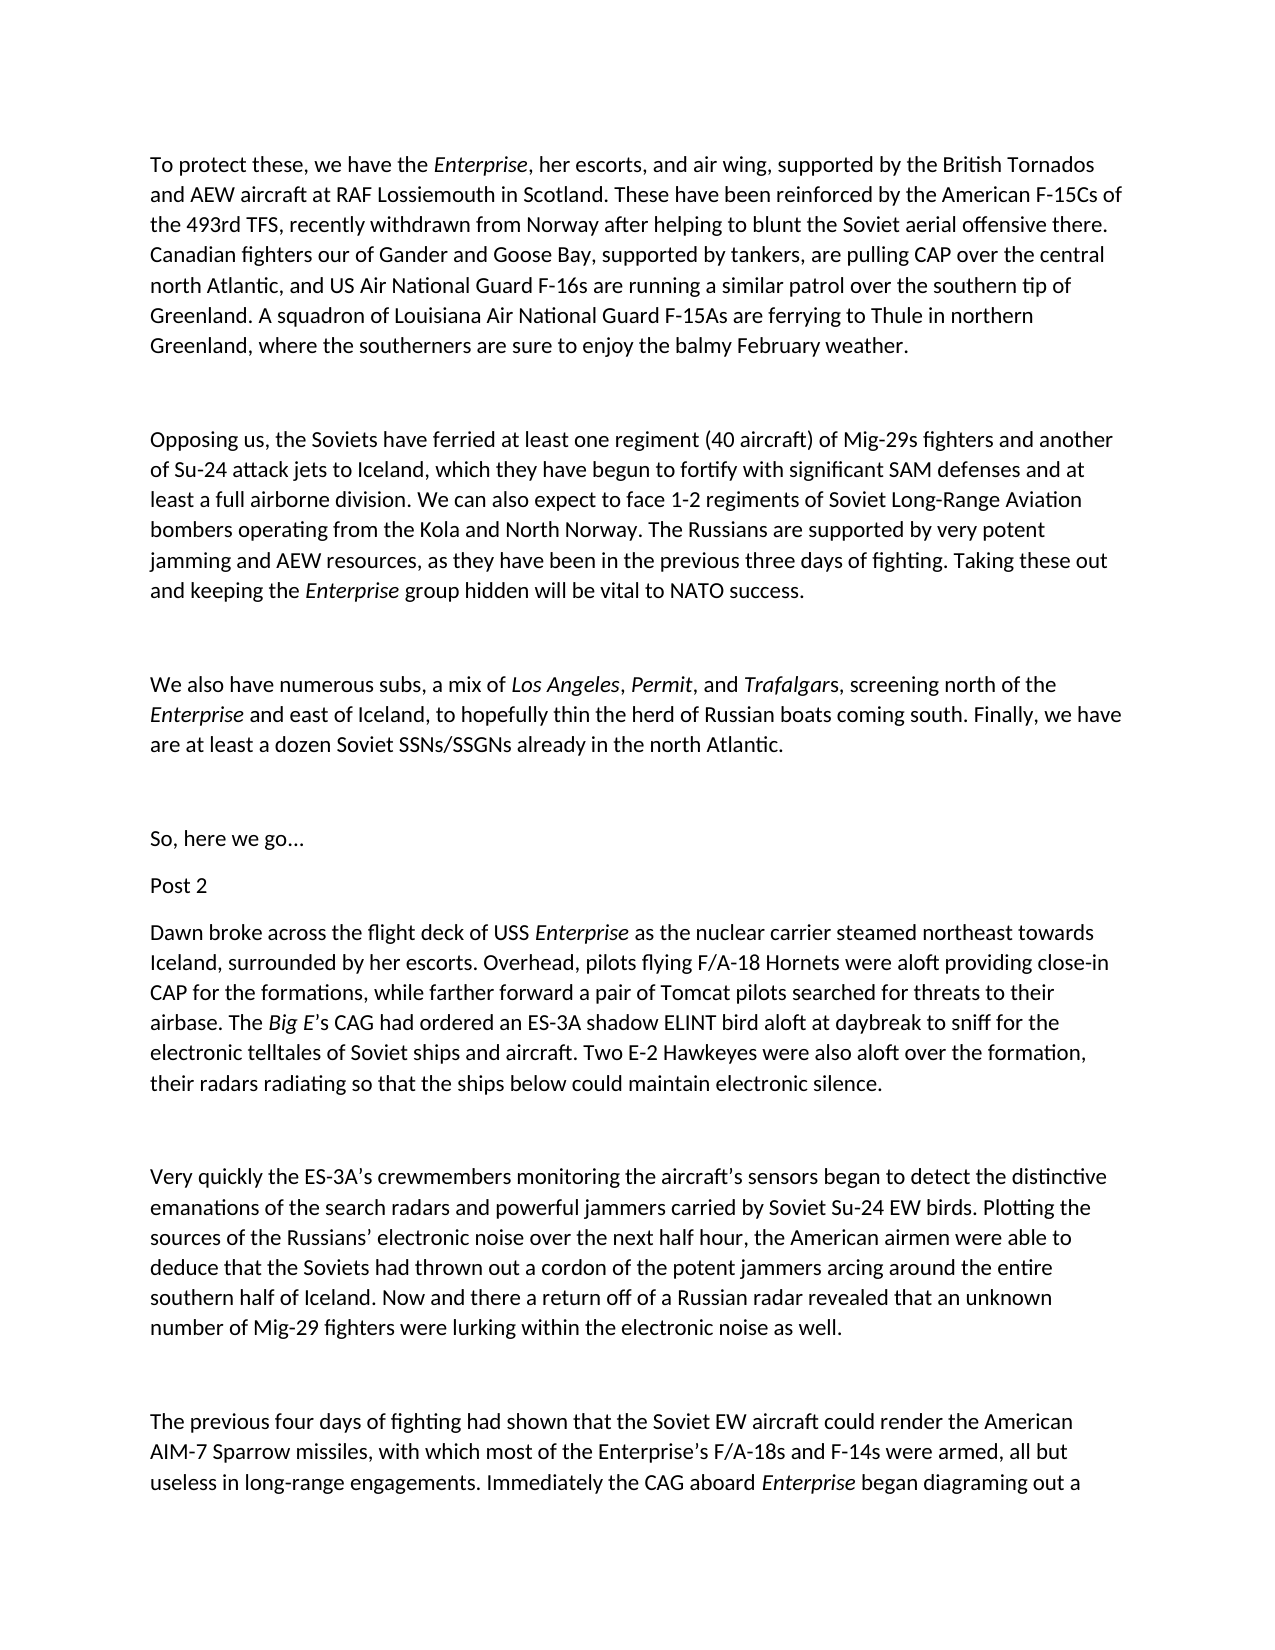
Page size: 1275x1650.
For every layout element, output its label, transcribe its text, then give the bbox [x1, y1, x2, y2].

text Post 2 [150, 871, 1125, 899]
text Very quickly the ES-3A’s crewmembers monitoring the aircraft’s sensors began to detect the distinctive emanations of the search radars and powerful jammers carried by Soviet Su-24 EW birds. Plotting the sources of the Russians’ electronic noise over the next half hour, the American airmen were able to deduce that the Soviets had thrown out a cordon of the potent jammers arcing around the entire southern half of Iceland. Now and there a return off of a Russian radar revealed that an unknown number of Mig-29 fighters were lurking within the electronic noise as well. [150, 1162, 1125, 1342]
text Dawn broke across the flight deck of USS Enterprise as the nuclear carrier steamed northeast towards Iceland, surrounded by her escorts. Overhead, pilots flying F/A-18 Hornets were aloft providing close-in CAP for the formations, while farther forward a pair of Tomcat pilots searched for threats to their airbase. The Big E’s CAG had ordered an ES-3A shadow ELINT bird aloft at daybreak to sniff for the electronic telltales of Soviet ships and aircraft. Two E-2 Hawkeyes were also aloft over the formation, their radars radiating so that the ships below could maintain electronic silence. [150, 918, 1125, 1097]
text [150, 1407, 1125, 1496]
text To protect these, we have the Enterprise, her escorts, and air wing, supported by the British Tornados and AEW aircraft at RAF Lossiemouth in Scotland. These have been reinforced by the American F-15Cs of the 493rd TFS, recently withdrawn from Norway after helping to blunt the Soviet aerial offensive there. Canadian fighters our of Gander and Goose Bay, supported by tankers, are pulling CAP over the central north Atlantic, and US Air National Guard F-16s are running a similar patrol over the southern tip of Greenland. A squadron of Louisiana Air National Guard F-15As are ferrying to Thule in northern Greenland, where the southerners are sure to enjoy the balmy February weather. [150, 150, 1125, 359]
text Opposing us, the Soviets have ferried at least one regiment (40 aircraft) of Mig-29s fighters and another of Su-24 attack jets to Iceland, which they have begun to fortify with significant SAM defenses and at least a full airborne division. We can also expect to face 1-2 regiments of Soviet Long-Range Aviation bombers operating from the Kola and North Norway. The Russians are supported by very potent jamming and AEW resources, as they have been in the previous three days of fighting. Taking these out and keeping the Enterprise group hidden will be vital to NATO success. [150, 425, 1125, 604]
text We also have numerous subs, a mix of Los Angeles, Permit, and Trafalgars, screening north of the Enterprise and east of Iceland, to hopefully thin the herd of Russian boats coming south. Finally, we have are at least a dozen Soviet SSNs/SSGNs already in the north Atlantic. [150, 670, 1125, 758]
text So, here we go... [150, 824, 1125, 852]
